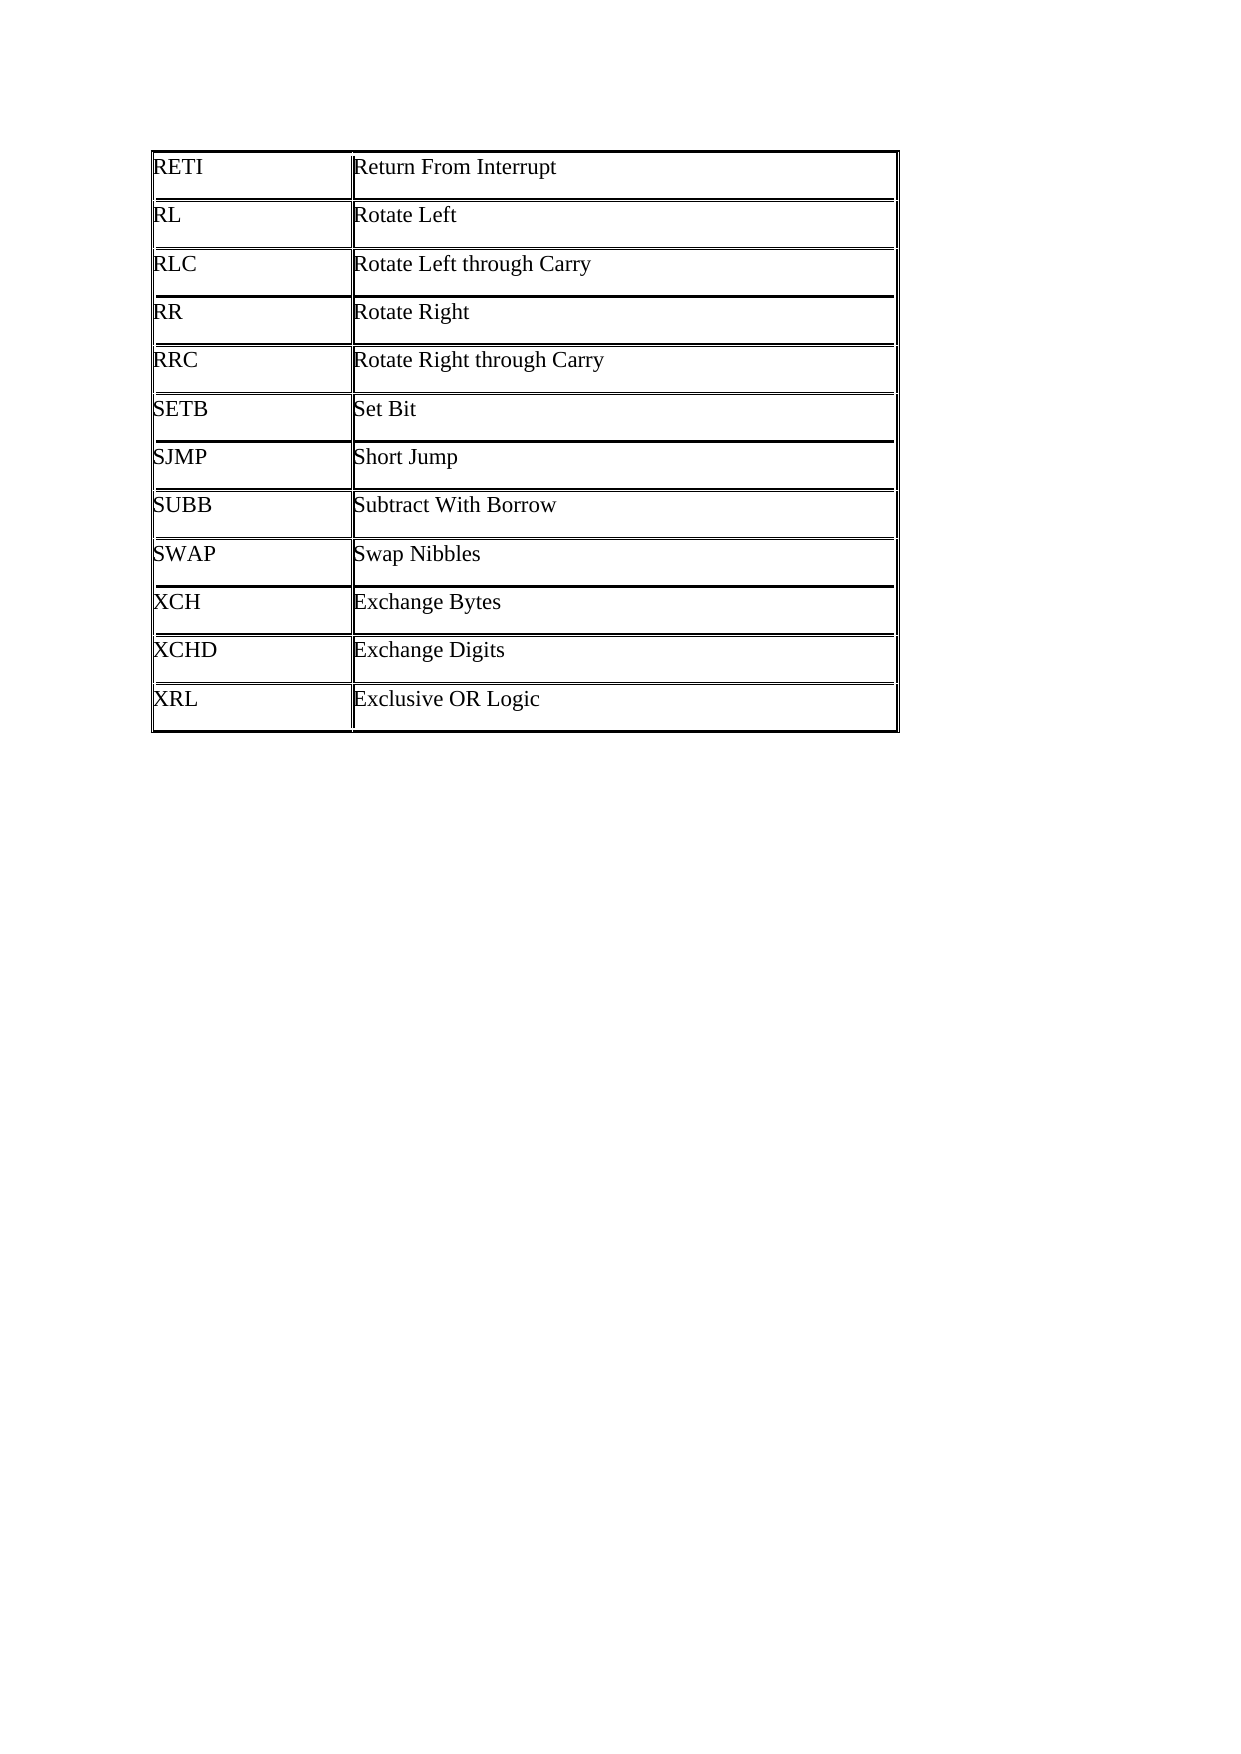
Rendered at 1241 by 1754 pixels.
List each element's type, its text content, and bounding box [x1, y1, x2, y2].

table_cell XCH [154, 585, 351, 633]
table_cell Exchange Digits [355, 633, 897, 682]
table_cell RETI [154, 152, 353, 198]
table_cell Exchange Bytes [355, 585, 896, 633]
table_cell RL [154, 198, 351, 247]
table_cell Rotate Right through Carry [355, 343, 897, 392]
table_cell RRC [154, 343, 351, 392]
table_cell Rotate Left through Carry [353, 247, 898, 295]
table_cell Short Jump [355, 440, 896, 488]
table_cell XCHD [154, 633, 351, 682]
table_cell Return From Interrupt [353, 153, 896, 198]
table_cell Exclusive OR Logic [353, 682, 898, 730]
table_cell Rotate Left [355, 198, 897, 247]
table_cell RR [154, 295, 351, 343]
table_cell Swap Nibbles [353, 537, 898, 585]
table_cell Rotate Right [355, 295, 896, 343]
table_cell SJMP [154, 440, 351, 488]
table_cell XRL [152, 682, 353, 730]
table_cell RLC [152, 247, 353, 295]
table_cell Subtract With Borrow [355, 488, 897, 537]
table_cell SWAP [152, 537, 353, 585]
table_cell SUBB [154, 488, 351, 537]
table_cell Set Bit [353, 392, 898, 440]
table_cell SETB [152, 392, 353, 440]
